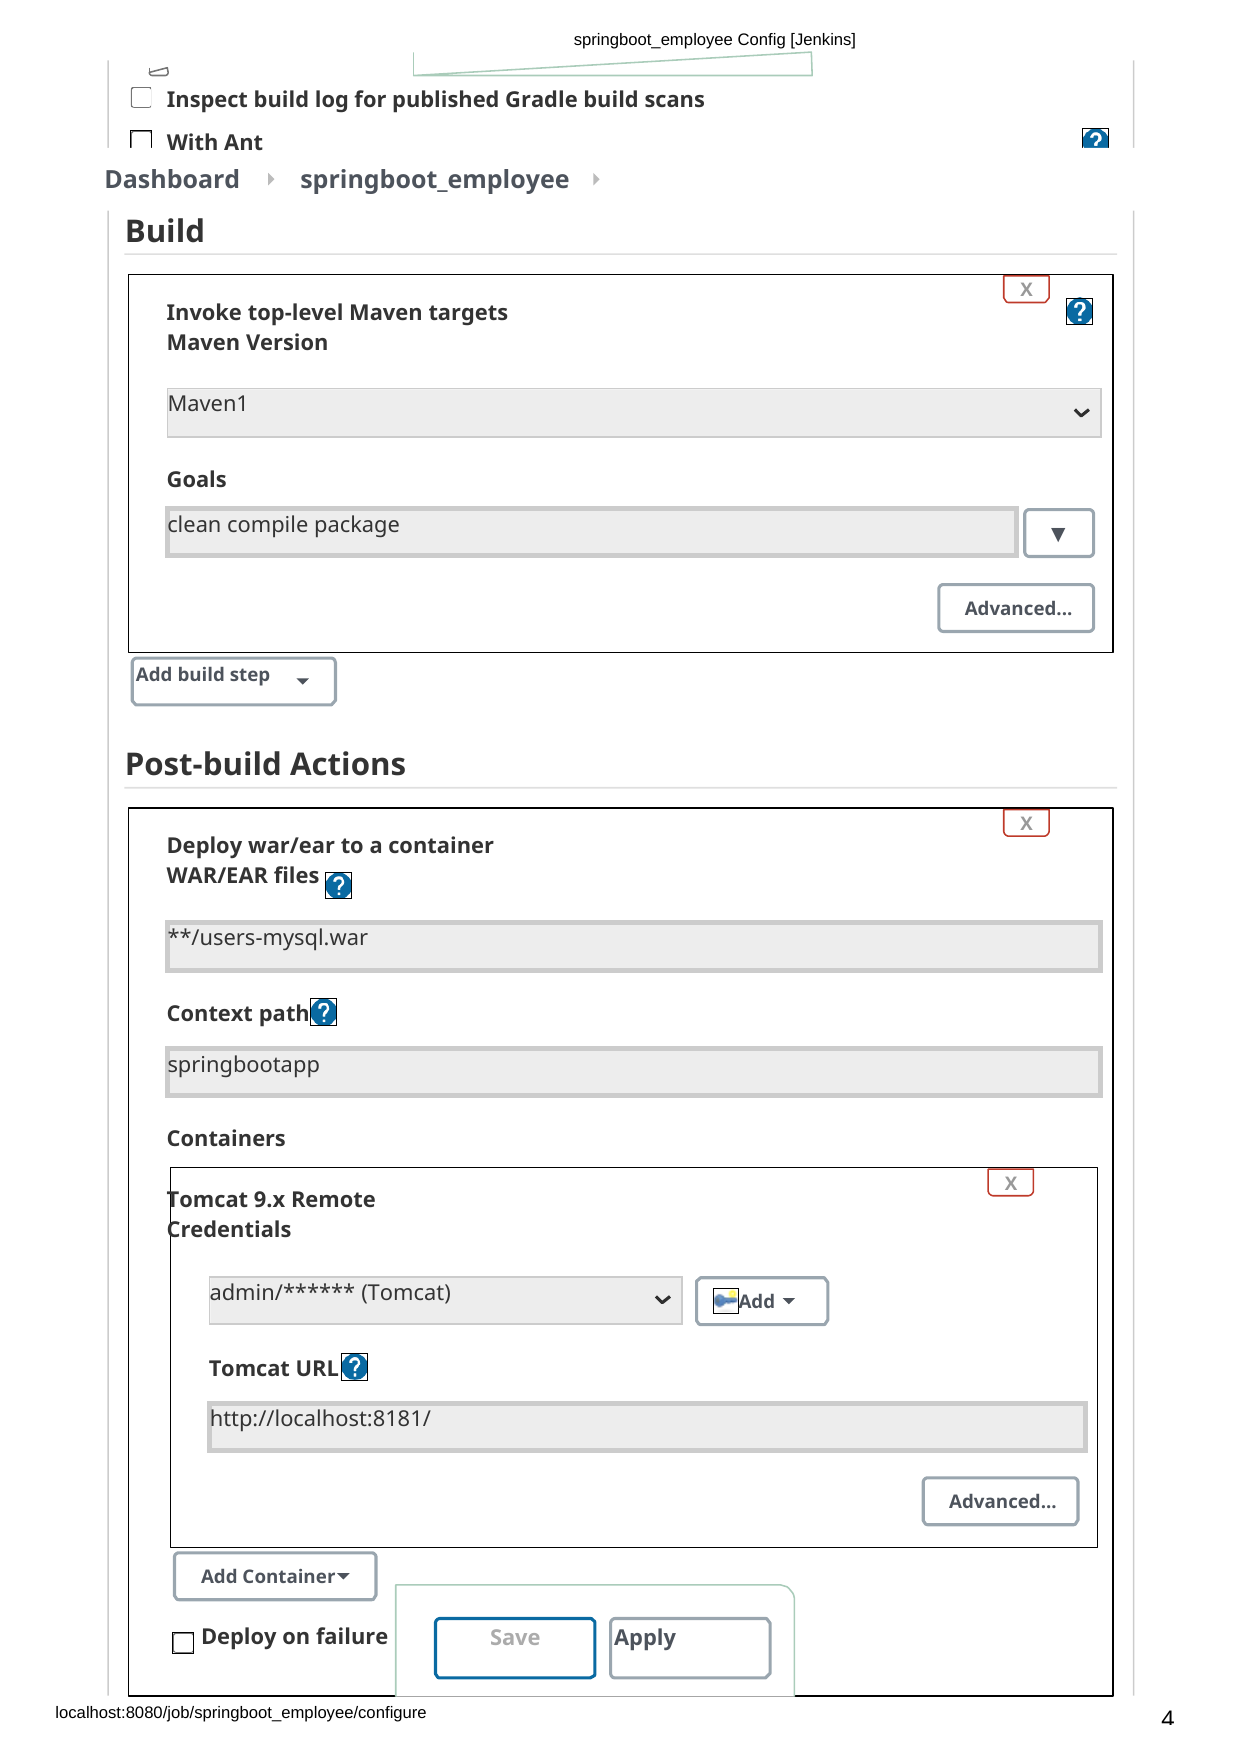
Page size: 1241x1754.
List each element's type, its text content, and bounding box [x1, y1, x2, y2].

picture [326, 873, 351, 898]
picture [342, 1354, 367, 1380]
picture [130, 87, 152, 108]
picture [311, 999, 336, 1025]
subtitle Build [124, 209, 1163, 251]
text With Ant [167, 127, 1163, 156]
picture [714, 1289, 738, 1313]
text Post-build Actions [124, 742, 1163, 785]
text Dashboard springboot_employee [104, 161, 1163, 196]
picture [173, 1633, 193, 1653]
text Inspect build log for published Gradle build scans [167, 84, 1163, 113]
picture [1067, 299, 1092, 324]
picture [131, 131, 151, 147]
